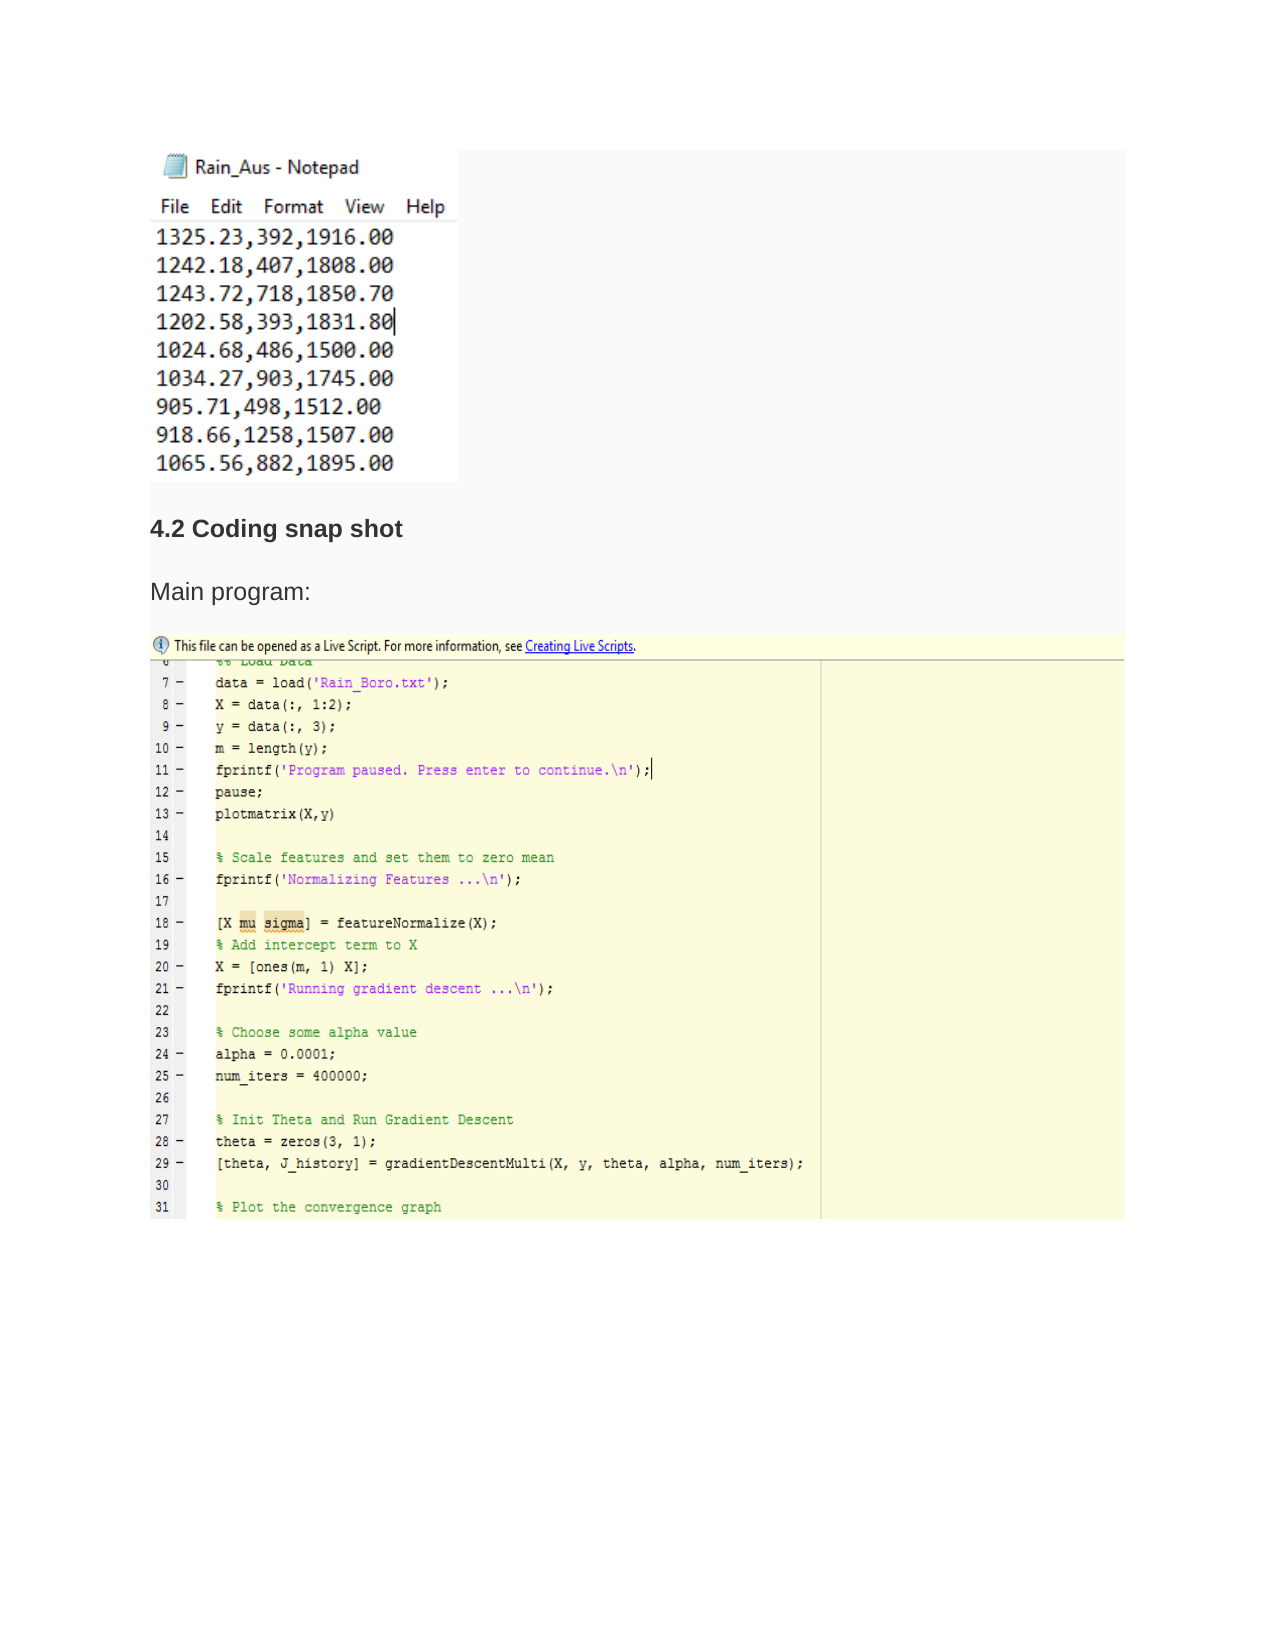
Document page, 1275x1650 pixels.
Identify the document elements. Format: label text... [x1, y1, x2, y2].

picture [150, 150, 458, 482]
text 4.2 Coding snap shot [150, 510, 1125, 543]
text Main program: [150, 572, 1125, 605]
picture [150, 634, 1124, 1219]
